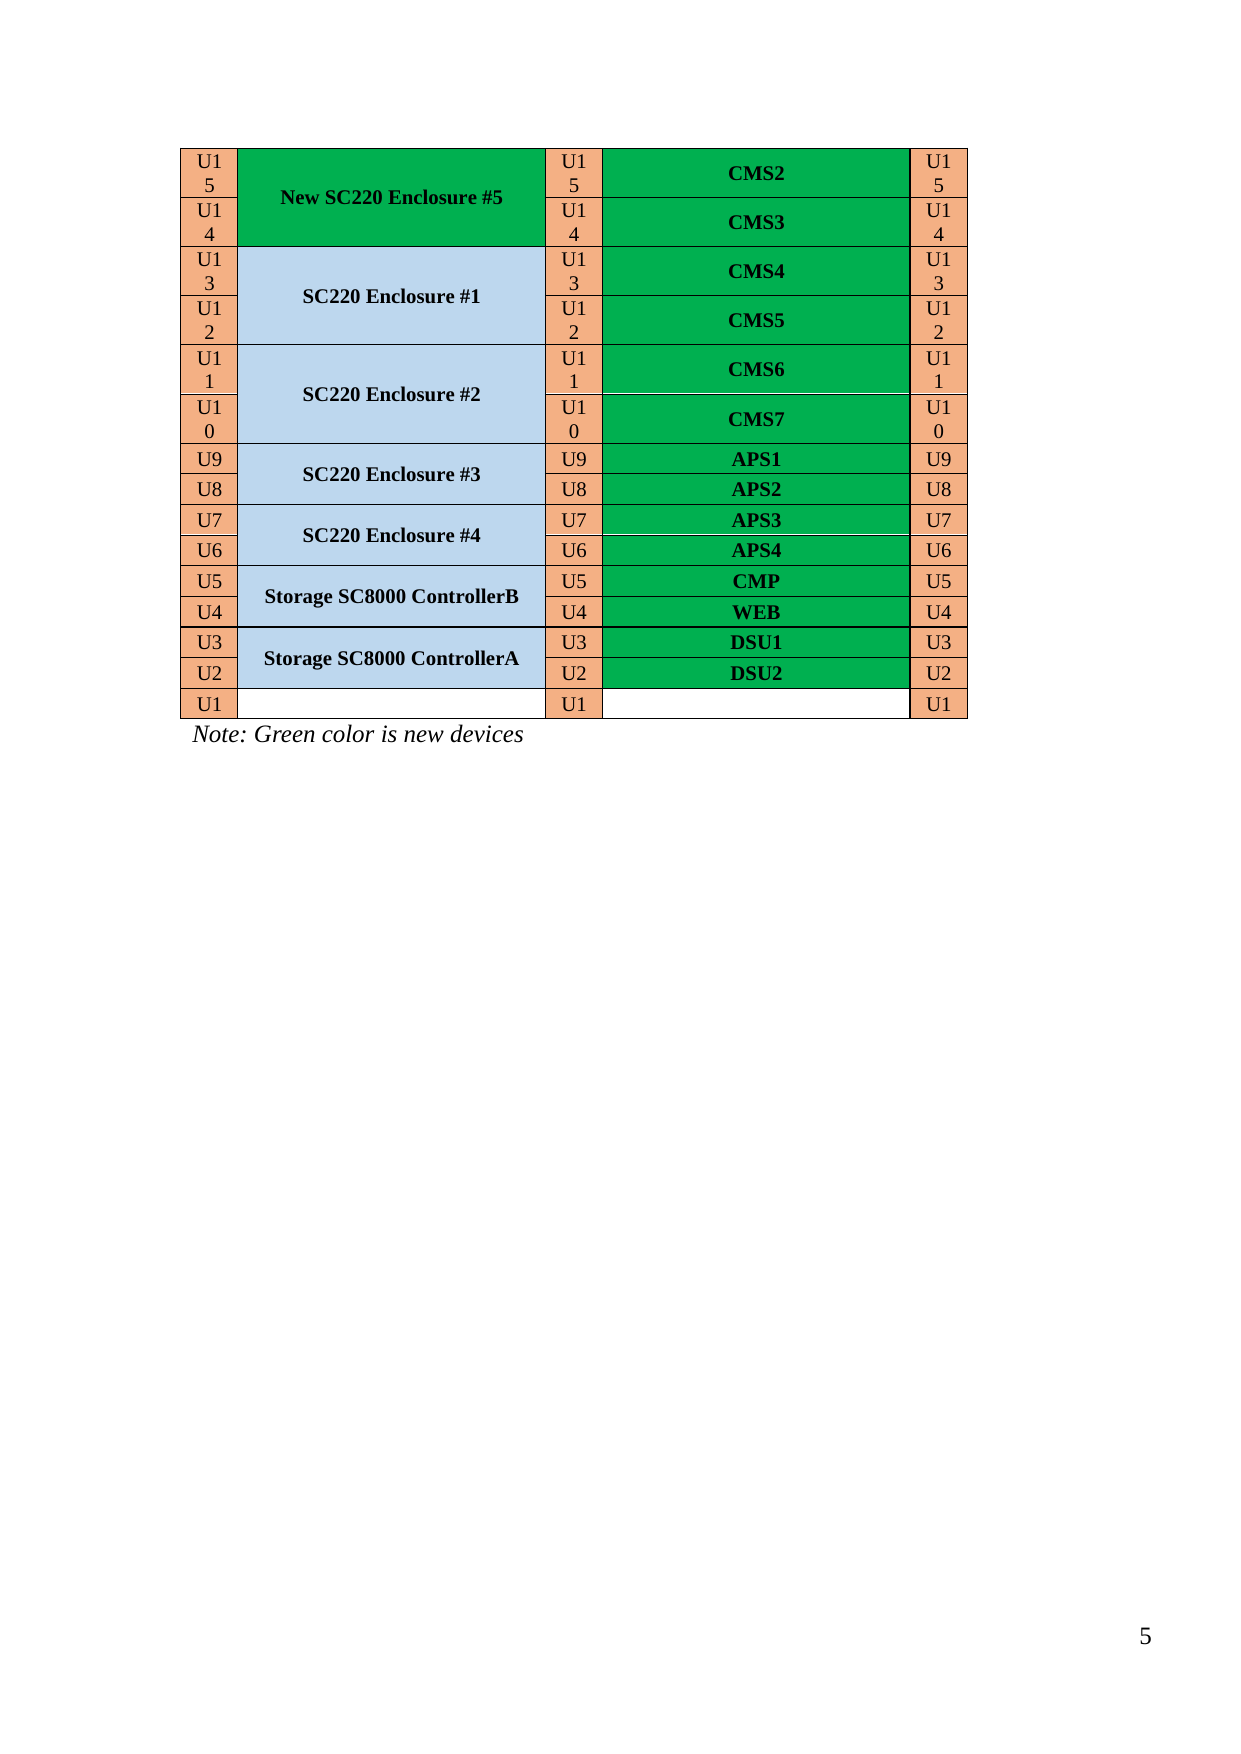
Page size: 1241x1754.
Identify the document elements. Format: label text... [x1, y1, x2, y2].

table_cell U11 [181, 345, 237, 393]
table_cell Storage SC8000 ControllerA [238, 628, 545, 688]
table_cell New SC220 Enclosure #5 [238, 149, 545, 246]
table_cell APS3 [603, 505, 909, 534]
table_cell CMS7 [603, 395, 909, 443]
table_cell U13 [546, 247, 602, 295]
table_cell [603, 689, 909, 718]
table_cell U14 [181, 198, 237, 246]
table_cell U4 [181, 597, 237, 626]
table_cell SC220 Enclosure #2 [238, 345, 545, 443]
table_cell U15 [911, 149, 967, 197]
table_cell CMP [603, 566, 909, 596]
table_cell U6 [911, 536, 967, 565]
table_cell CMS5 [603, 296, 909, 344]
table_cell U1 [546, 689, 602, 718]
table_cell U10 [546, 395, 602, 443]
table_cell SC220 Enclosure #4 [238, 505, 545, 565]
table_cell U6 [181, 536, 237, 565]
table_cell U7 [546, 505, 602, 534]
table_cell U14 [546, 198, 602, 246]
table_cell DSU1 [603, 628, 909, 657]
table_cell U13 [181, 247, 237, 295]
table_cell CMS4 [603, 247, 909, 295]
table_cell APS4 [603, 536, 909, 565]
table_cell Storage SC8000 ControllerB [238, 566, 545, 626]
table_cell U10 [181, 395, 237, 443]
table_cell DSU2 [603, 658, 909, 688]
table_cell U4 [911, 597, 967, 626]
table_cell SC220 Enclosure #1 [238, 247, 545, 344]
table_cell U6 [546, 536, 602, 565]
table_cell U7 [181, 505, 237, 534]
table_cell U3 [181, 628, 237, 657]
table_cell U3 [911, 628, 967, 657]
table_cell APS2 [603, 474, 909, 504]
table_cell U1 [911, 689, 967, 718]
table_cell U8 [181, 474, 237, 504]
table_cell U12 [911, 296, 967, 344]
table_cell U5 [181, 566, 237, 596]
table_cell U15 [181, 149, 237, 197]
table_cell U9 [181, 444, 237, 473]
text Note: Green color is new devices [192, 719, 1152, 748]
table_cell U9 [911, 444, 967, 473]
table_cell CMS3 [603, 198, 909, 246]
table_cell WEB [603, 597, 909, 626]
table_cell U12 [181, 296, 237, 344]
table_cell U9 [546, 444, 602, 473]
table_cell SC220 Enclosure #3 [238, 444, 545, 504]
table_cell U2 [911, 658, 967, 688]
table_cell U5 [546, 566, 602, 596]
table_cell U15 [546, 149, 602, 197]
table_cell U8 [546, 474, 602, 504]
table_cell APS1 [603, 444, 909, 473]
table_cell U11 [911, 345, 967, 393]
table_cell U10 [911, 395, 967, 443]
table_cell U7 [911, 505, 967, 534]
table_cell U4 [546, 597, 602, 626]
table_cell CMS2 [603, 149, 909, 197]
table_cell [238, 689, 545, 718]
table_cell CMS6 [603, 345, 909, 393]
table_cell U2 [546, 658, 602, 688]
table_cell U3 [546, 628, 602, 657]
table_cell U12 [546, 296, 602, 344]
table_cell U14 [911, 198, 967, 246]
table_cell U11 [546, 345, 602, 393]
table_cell U13 [911, 247, 967, 295]
table_cell U5 [911, 566, 967, 596]
table_cell U2 [181, 658, 237, 688]
table_cell U8 [911, 474, 967, 504]
table_cell U1 [181, 689, 237, 718]
